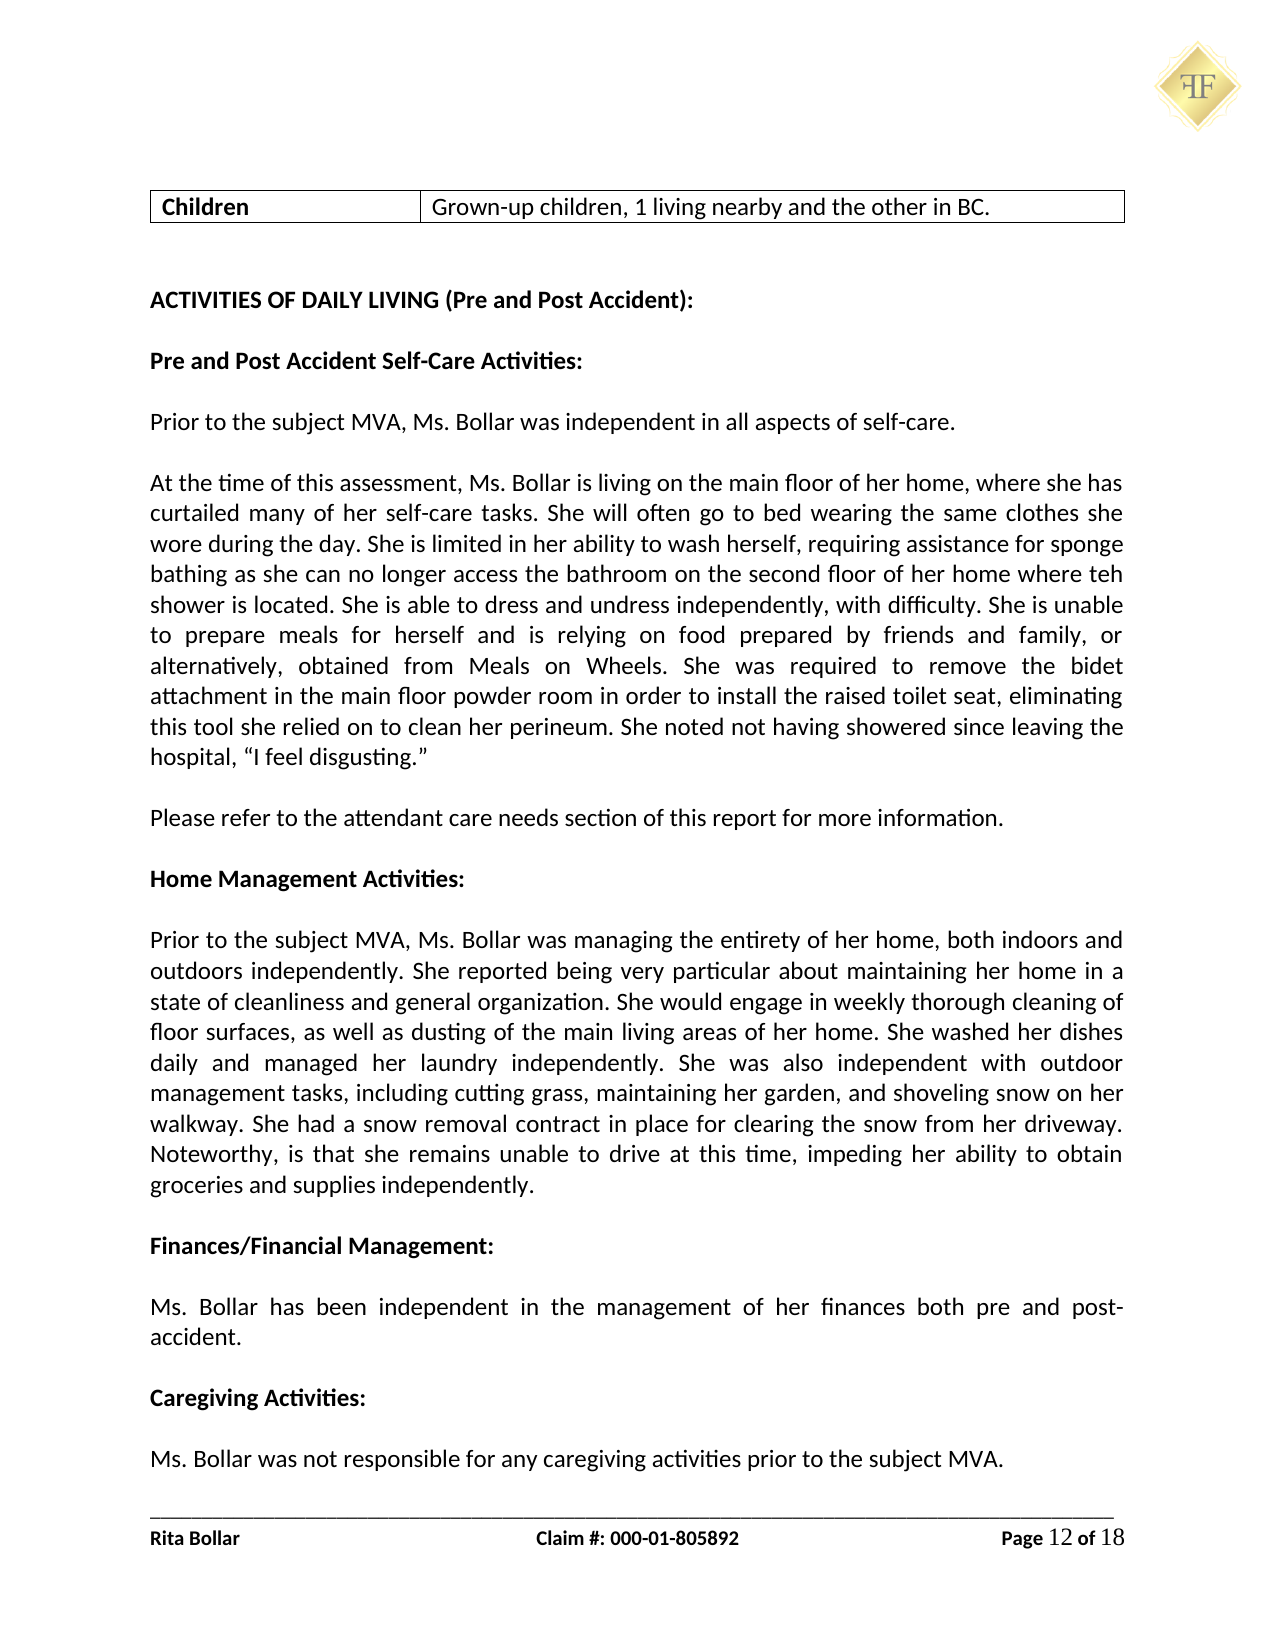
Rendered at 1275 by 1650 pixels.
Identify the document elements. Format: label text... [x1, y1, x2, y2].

text Finances/Financial Management: [150, 1230, 1125, 1260]
table_cell Children [151, 191, 420, 222]
text Caregiving Activities: [150, 1382, 1125, 1413]
text Please refer to the attendant care needs section of this report for more information. [150, 803, 1125, 833]
table_cell Grown-up children, 1 living nearby and the other in BC. [421, 191, 1124, 222]
text Pre and Post Accident Self-Care Activities: [150, 345, 1125, 375]
text Prior to the subject MVA, Ms. Bollar was independent in all aspects of self-care. [150, 406, 1125, 436]
text Ms. Bollar has been independent in the management of her finances both pre and post-accident. [150, 1291, 1125, 1352]
text At the time of this assessment, Ms. Bollar is living on the main floor of her home, where she has curtailed many of her self-care tasks. She will often go to bed wearing the same clothes she wore during the day. She is limited in her ability to wash herself, requiring assistance for sponge bathing as she can no longer access the bathroom on the second floor of her home where teh shower is located. She is able to dress and undress independently, with difficulty. She is unable to prepare meals for herself and is relying on food prepared by friends and family, or alternatively, obtained from Meals on Wheels. She was required to remove the bidet attachment in the main floor powder room in order to install the raised toilet seat, eliminating this tool she relied on to clean her perineum. She noted not having showered since leaving the hospital, “I feel disgusting.” [150, 467, 1125, 772]
text Prior to the subject MVA, Ms. Bollar was managing the entirety of her home, both indoors and outdoors independently. She reported being very particular about maintaining her home in a state of cleanliness and general organization. She would engage in weekly thorough cleaning of floor surfaces, as well as dusting of the main living areas of her home. She washed her dishes daily and managed her laundry independently. She was also independent with outdoor management tasks, including cutting grass, maintaining her garden, and shoveling snow on her walkway. She had a snow removal contract in place for clearing the snow from her driveway. Noteworthy, is that she remains unable to drive at this time, impeding her ability to obtain groceries and supplies independently. [150, 925, 1125, 1199]
text Home Management Activities: [103, 864, 1125, 894]
picture [1153, 28, 1243, 141]
text ACTIVITIES OF DAILY LIVING (Pre and Post Accident): [150, 284, 1125, 314]
text Ms. Bollar was not responsible for any caregiving activities prior to the subject MVA. [150, 1443, 1125, 1474]
